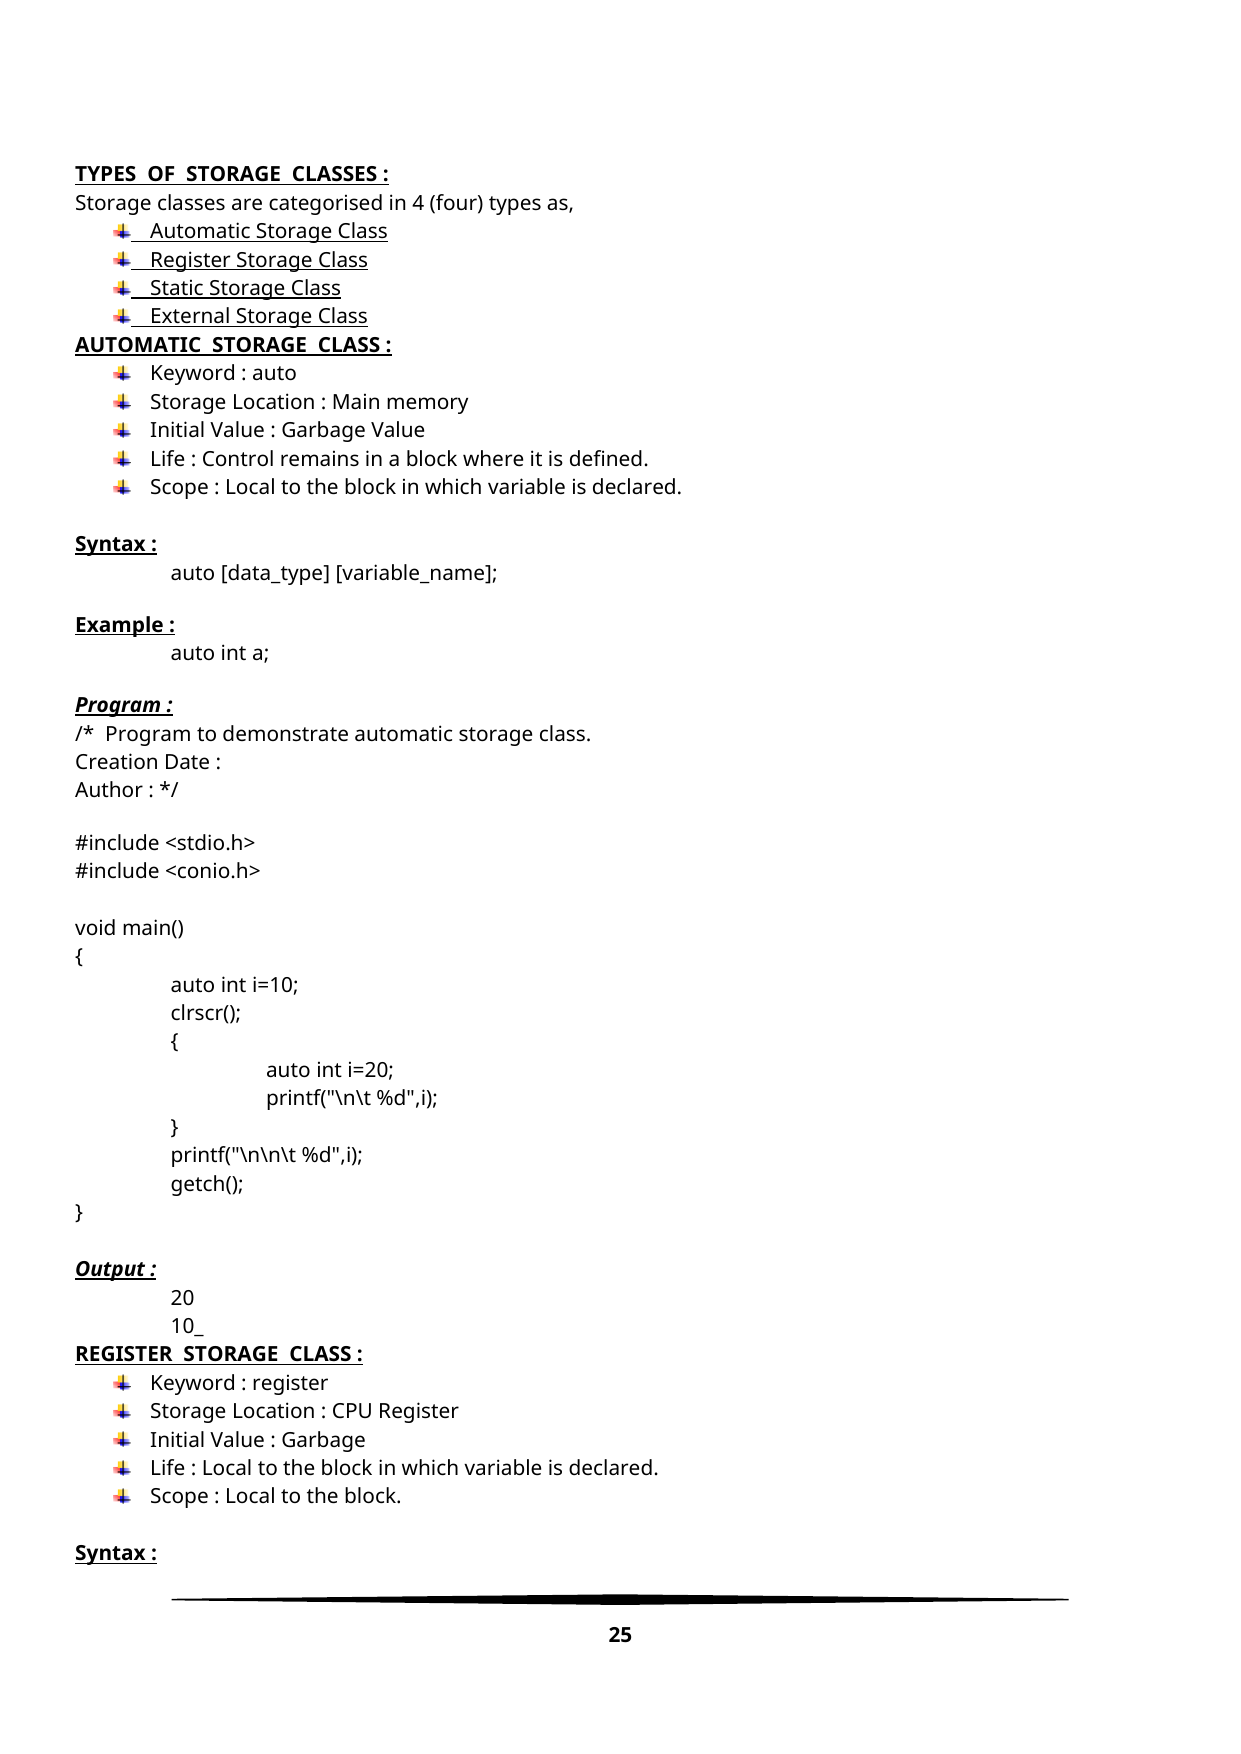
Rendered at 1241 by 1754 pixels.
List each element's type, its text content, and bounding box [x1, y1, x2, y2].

subtitle TYPES OF STORAGE CLASSES : [75, 159, 1165, 188]
picture [113, 392, 131, 410]
text getch(); [75, 1169, 1165, 1197]
picture [113, 250, 131, 267]
list Life : Control remains in a block where it is defined. [112, 444, 1165, 472]
text } [75, 1197, 1165, 1226]
text 10_ [75, 1311, 1165, 1339]
picture [113, 1430, 131, 1447]
text } [75, 1112, 1165, 1140]
list Storage Location : Main memory [112, 387, 1165, 415]
picture [113, 1487, 131, 1504]
picture [113, 279, 131, 296]
text { [75, 1027, 1165, 1055]
text auto int a; [75, 638, 1165, 667]
picture [113, 364, 131, 381]
picture [113, 478, 131, 495]
list Storage Location : CPU Register [112, 1396, 1165, 1425]
text auto [data_type] [variable_name]; [75, 558, 1165, 586]
picture [113, 307, 131, 324]
picture [113, 1402, 131, 1419]
text Storage classes are categorised in 4 (four) types as, [75, 188, 1165, 216]
list Initial Value : Garbage Value [112, 415, 1165, 444]
picture [113, 421, 131, 438]
picture [113, 222, 131, 239]
text Example : [75, 610, 1165, 638]
list Life : Local to the block in which variable is declared. [112, 1453, 1165, 1482]
text clrscr(); [75, 998, 1165, 1027]
text printf("\n\t %d",i); [75, 1083, 1165, 1112]
text /* Program to demonstrate automatic storage class. Creation Date : Author : */ [75, 719, 1165, 828]
list Initial Value : Garbage [112, 1425, 1165, 1453]
text auto int i=20; [75, 1055, 1165, 1083]
text printf("\n\n\t %d",i); [75, 1140, 1165, 1169]
list Scope : Local to the block in which variable is declared. [112, 472, 1165, 501]
list Register Storage Class [112, 245, 1165, 273]
subtitle Program : [75, 690, 1165, 719]
text void main() [75, 913, 1165, 941]
picture [113, 1373, 131, 1391]
picture [113, 1459, 131, 1476]
subtitle REGISTER STORAGE CLASS : [75, 1339, 1165, 1368]
picture [113, 449, 131, 467]
text 20 [75, 1283, 1165, 1311]
list Static Storage Class [112, 273, 1165, 302]
list Keyword : auto [112, 358, 1165, 387]
text { [75, 941, 1165, 970]
text auto int i=10; [75, 970, 1165, 998]
text Syntax : [75, 529, 1165, 558]
text #include <stdio.h> [75, 828, 1165, 856]
text #include <conio.h> [75, 856, 1165, 884]
text Syntax : [75, 1538, 1165, 1567]
list Keyword : register [112, 1368, 1165, 1396]
list Scope : Local to the block. [112, 1482, 1165, 1510]
subtitle Output : [75, 1254, 1165, 1283]
list Automatic Storage Class [112, 216, 1165, 245]
list External Storage Class [112, 302, 1165, 330]
subtitle AUTOMATIC STORAGE CLASS : [75, 330, 1165, 358]
